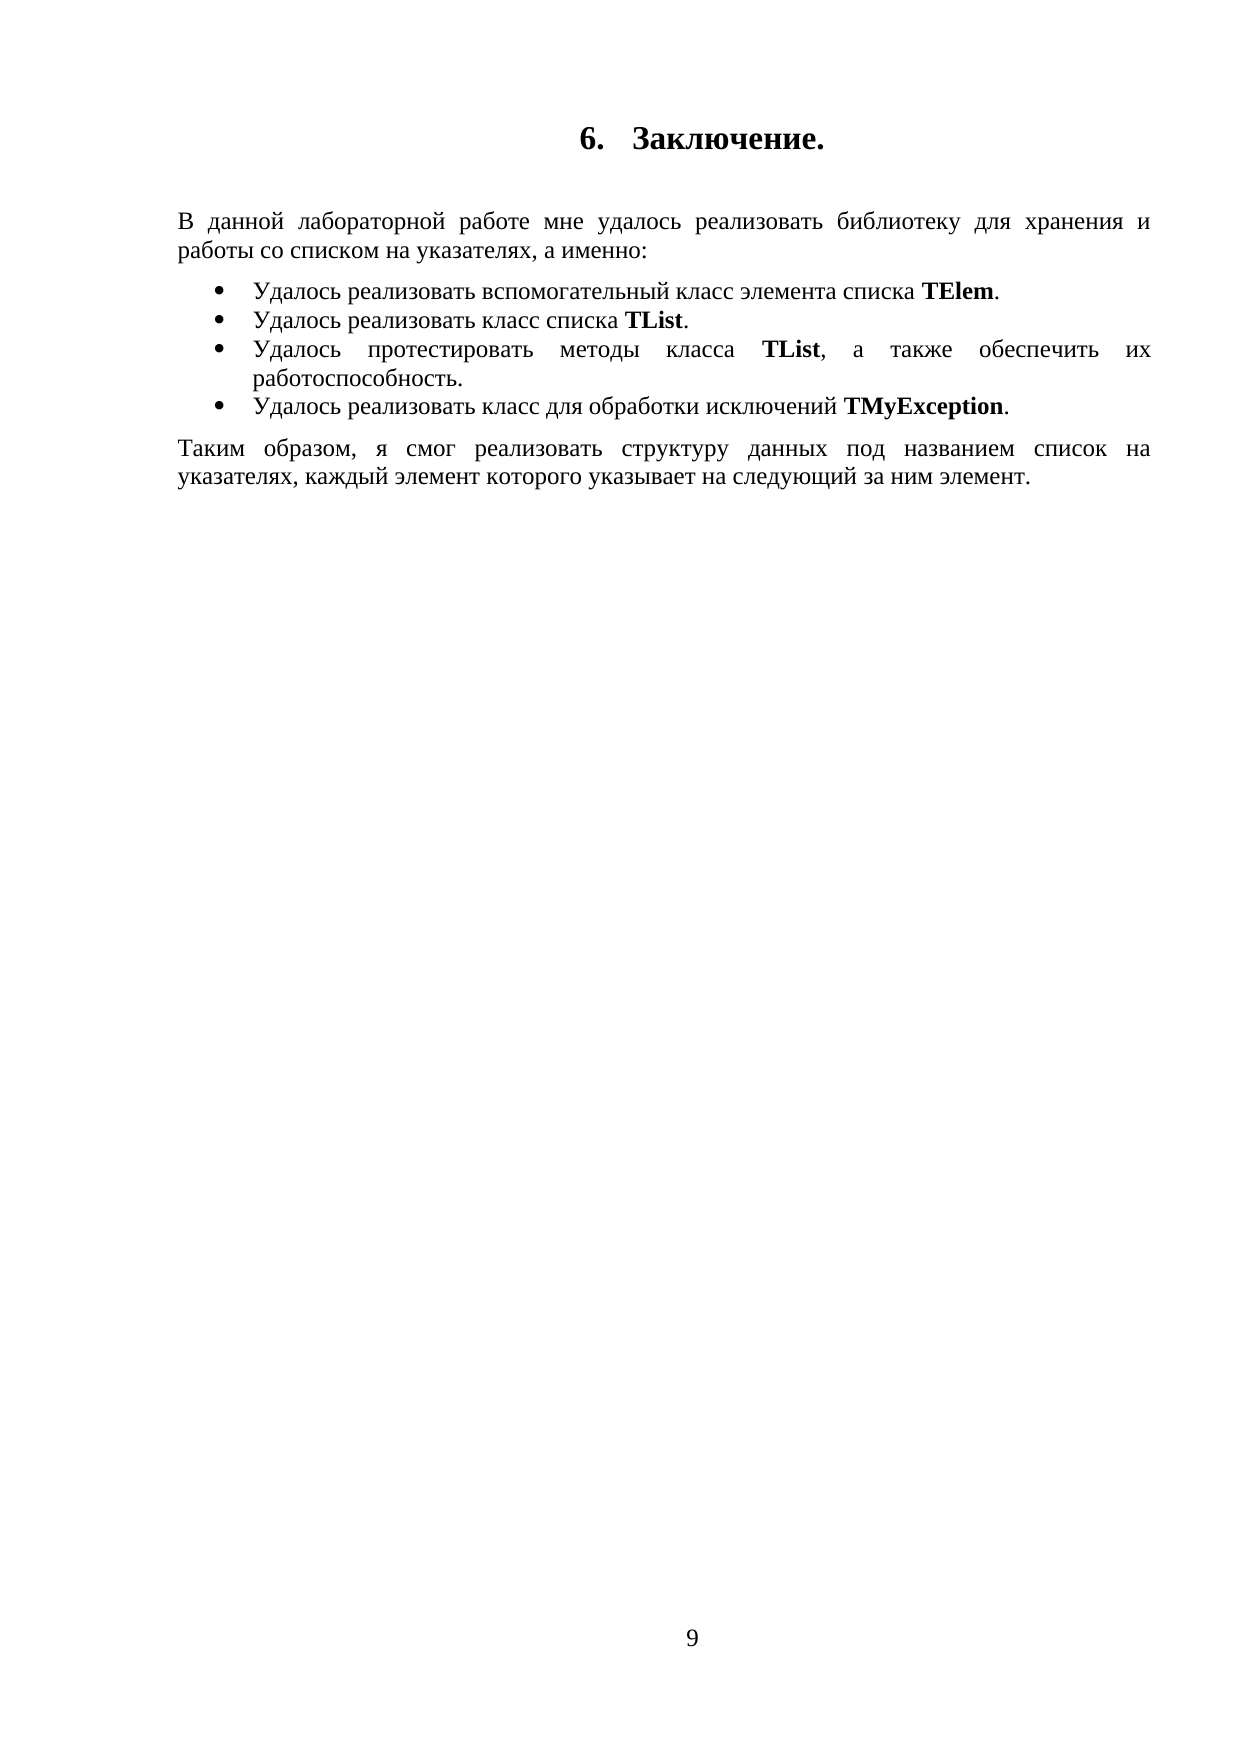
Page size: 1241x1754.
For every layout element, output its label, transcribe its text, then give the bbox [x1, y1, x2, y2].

list Удалось реализовать класс списка TList. [215, 305, 1152, 334]
text В данной лабораторной работе мне удалось реализовать библиотеку для хранения и работы со списком на указателях, а именно: [177, 206, 1152, 264]
list Удалось реализовать класс для обработки исключений TMyException. [215, 391, 1152, 420]
subtitle Заключение. [252, 118, 1152, 156]
text Таким образом, я смог реализовать структуру данных под названием список на указателях, каждый элемент которого указывает на следующий за ним элемент. [177, 433, 1152, 490]
list Удалось протестировать методы класса TList, а также обеспечить их работоспособность. [215, 334, 1152, 391]
list Удалось реализовать вспомогательный класс элемента списка TElem. [215, 276, 1152, 305]
